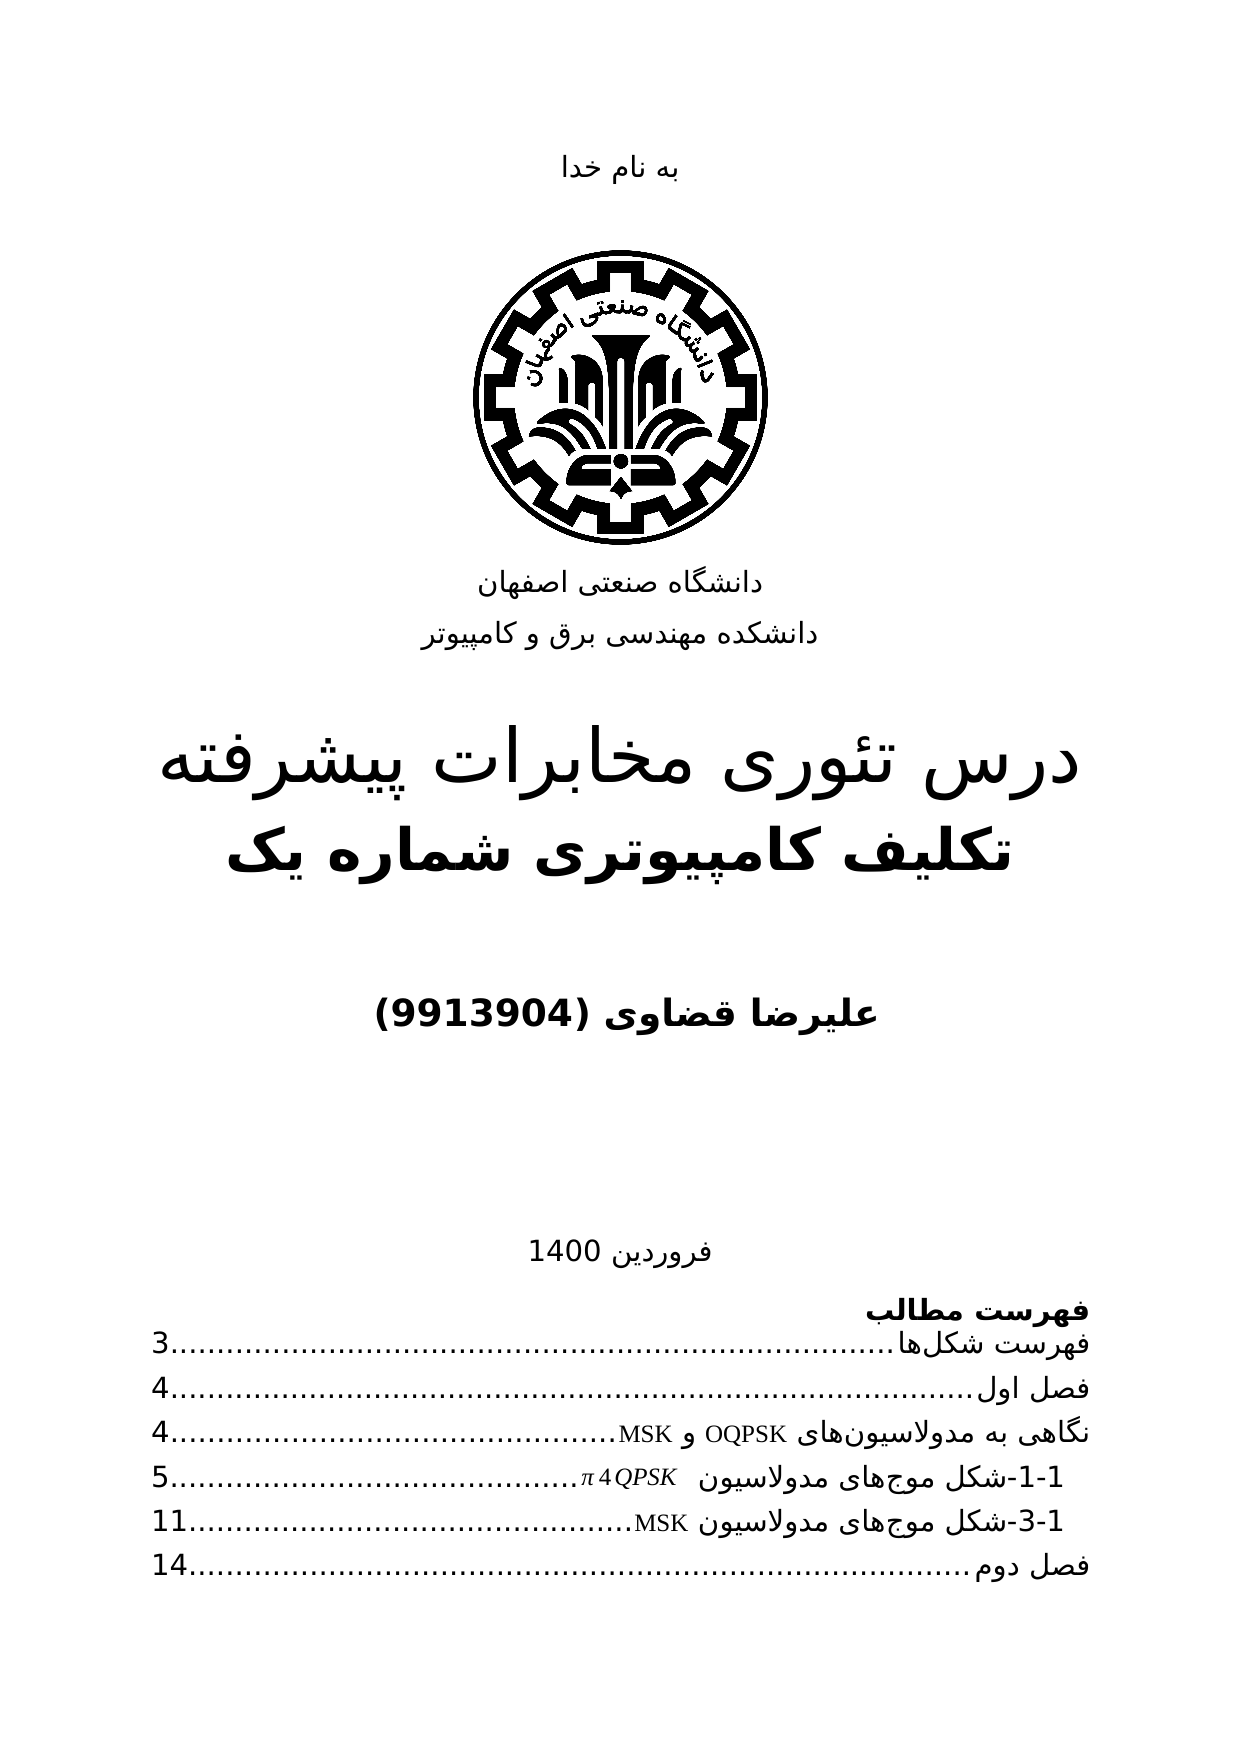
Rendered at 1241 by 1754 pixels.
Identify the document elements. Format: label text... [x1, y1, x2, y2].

text فروردین 1400 [150, 1234, 1090, 1268]
text دانشکده مهندسی برق و کامپیوتر [150, 616, 1090, 650]
picture [468, 246, 772, 550]
text درس تئوری مخابرات پیشرفته [150, 712, 1090, 800]
text تکلیف کامپیوتری شماره یک [150, 816, 1090, 884]
text علیرضا قضاوی (9913904) [150, 992, 1090, 1036]
text به نام خدا [150, 150, 1090, 184]
text دانشگاه صنعتی اصفهان [150, 566, 1090, 600]
